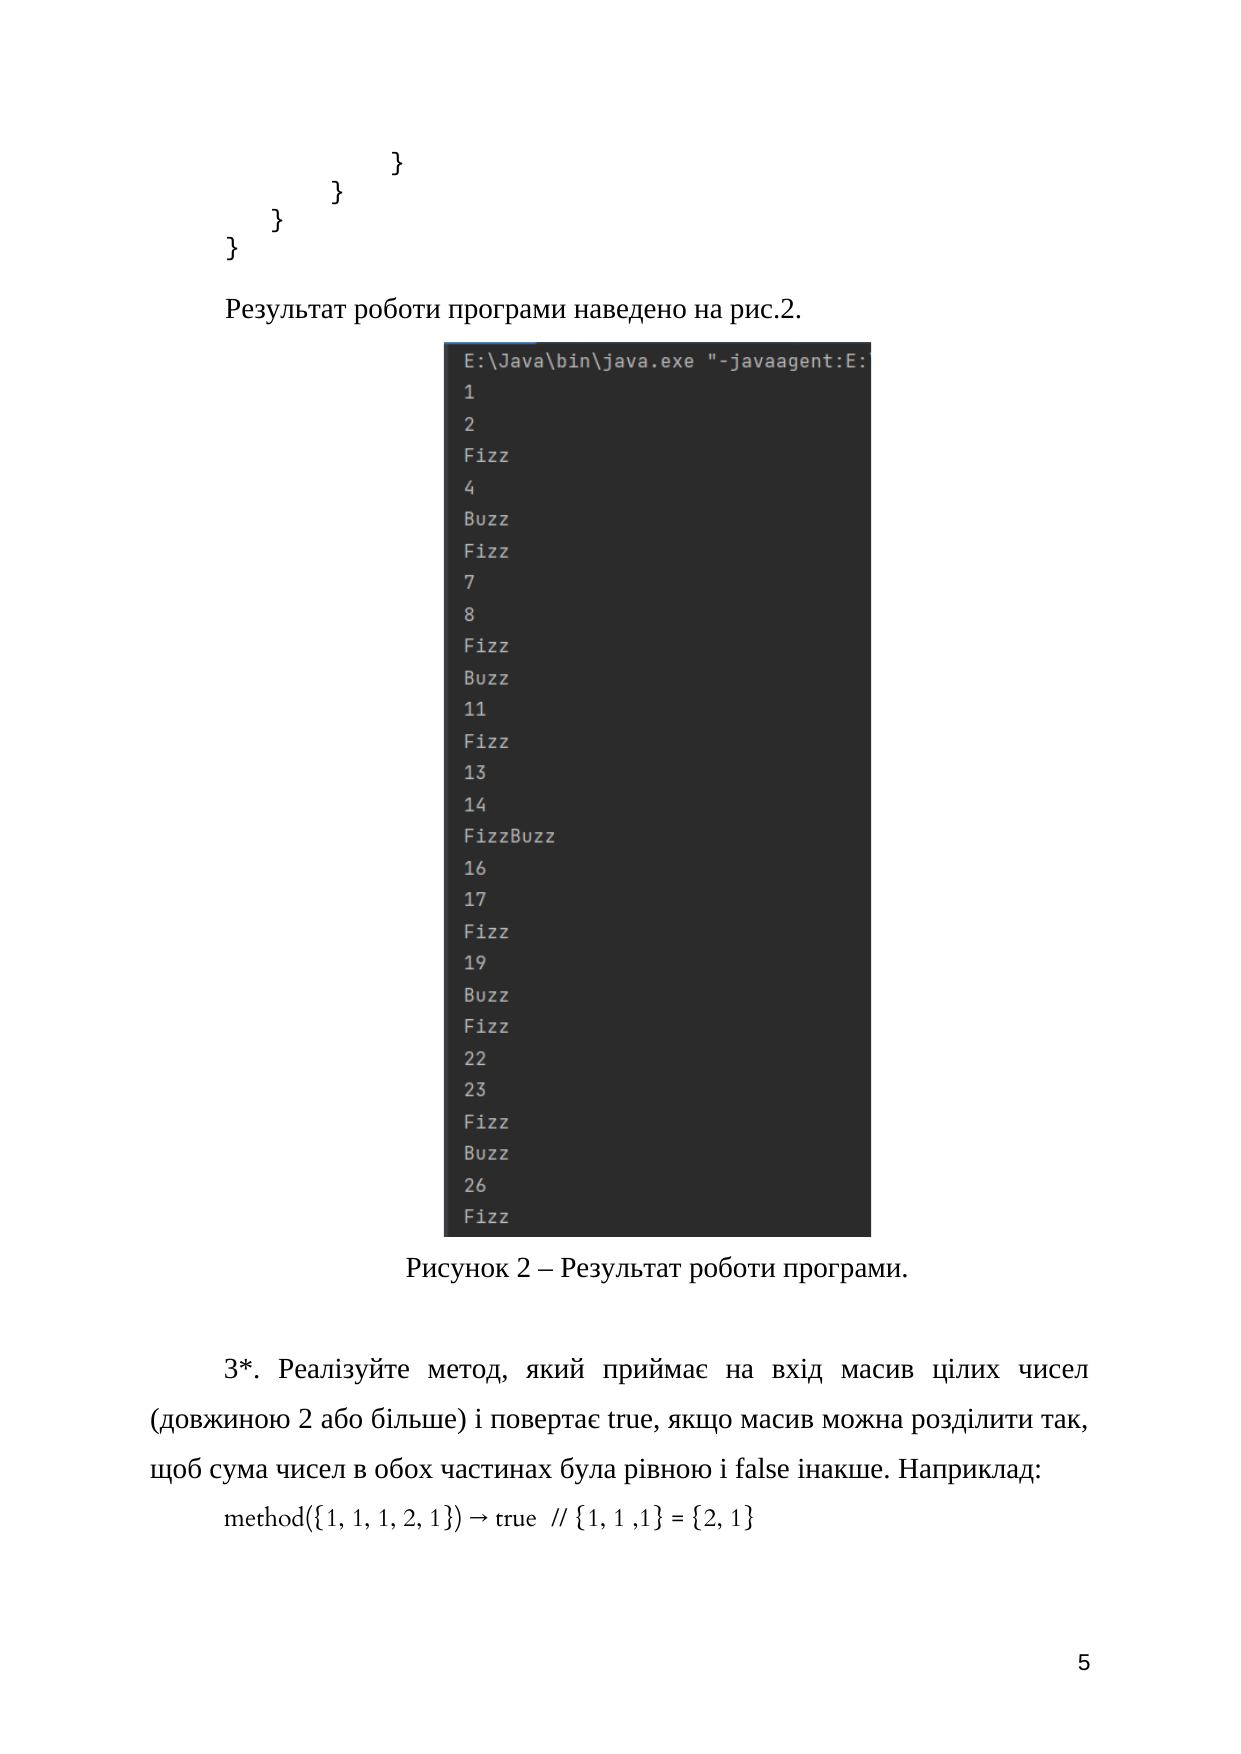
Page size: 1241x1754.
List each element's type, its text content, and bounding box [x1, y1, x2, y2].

text } [150, 150, 1090, 178]
text Результат роботи програми наведено на рис.2. [150, 292, 1090, 325]
text } [150, 178, 1090, 207]
picture [443, 342, 872, 1237]
text } [150, 235, 1090, 263]
text method({1, 1, 1, 2, 1}) → true // {1, 1 ,1} = {2, 1} [150, 1502, 1090, 1536]
text } [150, 207, 1090, 235]
text 3*. Реалізуйте метод, який приймає на вхід масив цілих чисел (довжиною 2 або більше) і повертає true, якщо масив можна розділити так, щоб сума чисел в обох частинах була рівною і false інакше. Наприклад: [150, 1351, 1090, 1485]
text Риcунок 2 – Результат роботи програми. [150, 1250, 1090, 1284]
